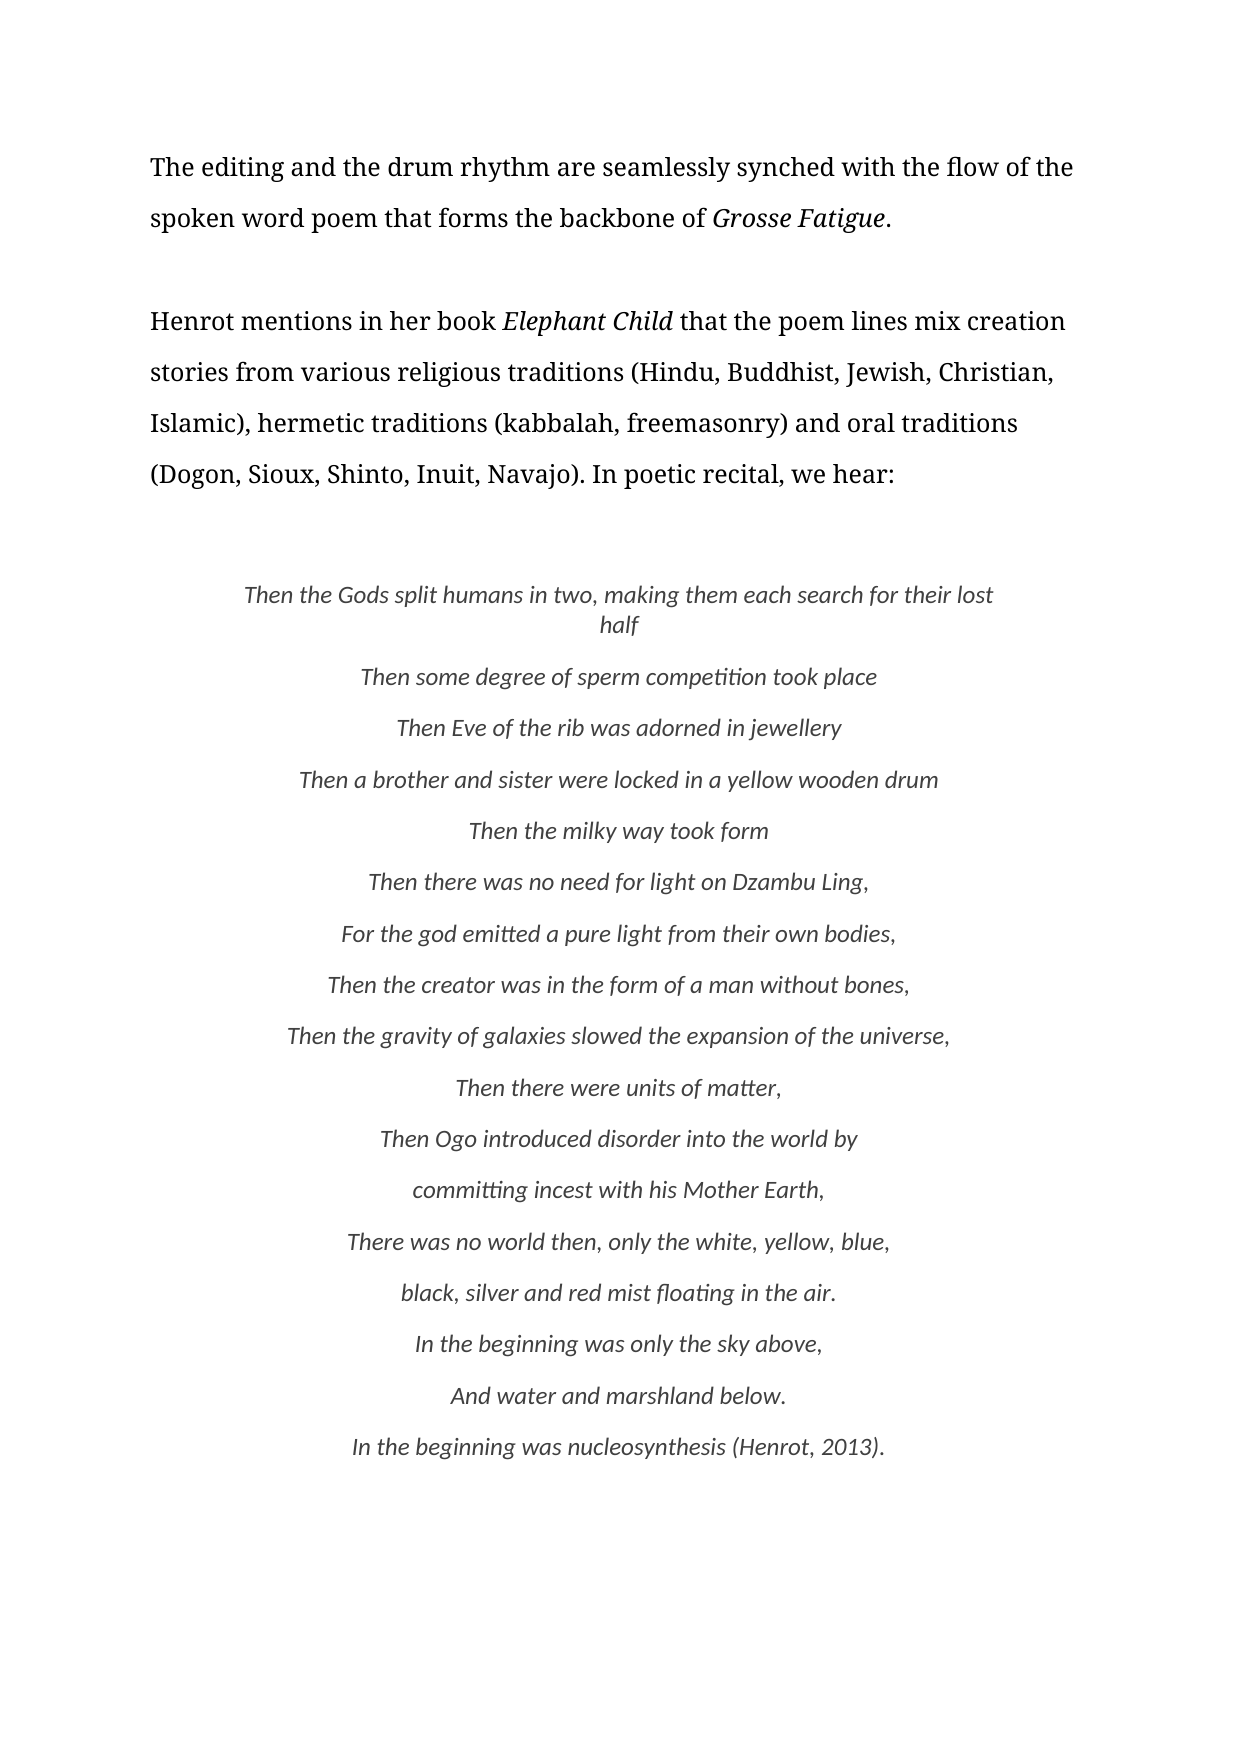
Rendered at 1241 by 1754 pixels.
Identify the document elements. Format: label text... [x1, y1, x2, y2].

text Then Ogo introduced disorder into the world by [240, 1123, 1000, 1154]
text Then a brother and sister were locked in a yellow wooden drum [240, 764, 1000, 794]
text Then some degree of sperm competition took place [240, 661, 1000, 692]
text committing incest with his Mother Earth, [240, 1174, 1000, 1205]
text Then the gravity of galaxies slowed the expansion of the universe, [240, 1021, 1000, 1051]
text The editing and the drum rhythm are seamlessly synched with the flow of the spoken word poem that forms the backbone of Grosse Fatigue. [150, 150, 1090, 235]
text Then Eve of the rib was adorned in jewellery [240, 712, 1000, 743]
text In the beginning was only the sky above, [240, 1329, 1000, 1359]
text black, silver and red mist floating in the air. [240, 1277, 1000, 1308]
text Then the milky way took form [240, 815, 1000, 846]
text And water and marshland below. [240, 1380, 1000, 1411]
text Henrot mentions in her book Elephant Child that the poem lines mix creation stories from various religious traditions (Hindu, Buddhist, Jewish, Christian, Islamic), hermetic traditions (kabbalah, freemasonry) and oral traditions (Dogon, Sioux, Shinto, Inuit, Navajo). In poetic recital, we hear: [150, 303, 1090, 490]
text Then the Gods split humans in two, making them each search for their lost half [240, 579, 1000, 640]
text Then there were units of matter, [240, 1072, 1000, 1102]
text Then the creator was in the form of a man without bones, [240, 969, 1000, 1000]
text In the beginning was nucleosynthesis (Henrot, 2013). [240, 1431, 1000, 1462]
text There was no world then, only the white, yellow, blue, [240, 1226, 1000, 1256]
text Then there was no need for light on Dzambu Ling, [240, 866, 1000, 897]
text For the god emitted a pure light from their own bodies, [240, 918, 1000, 948]
